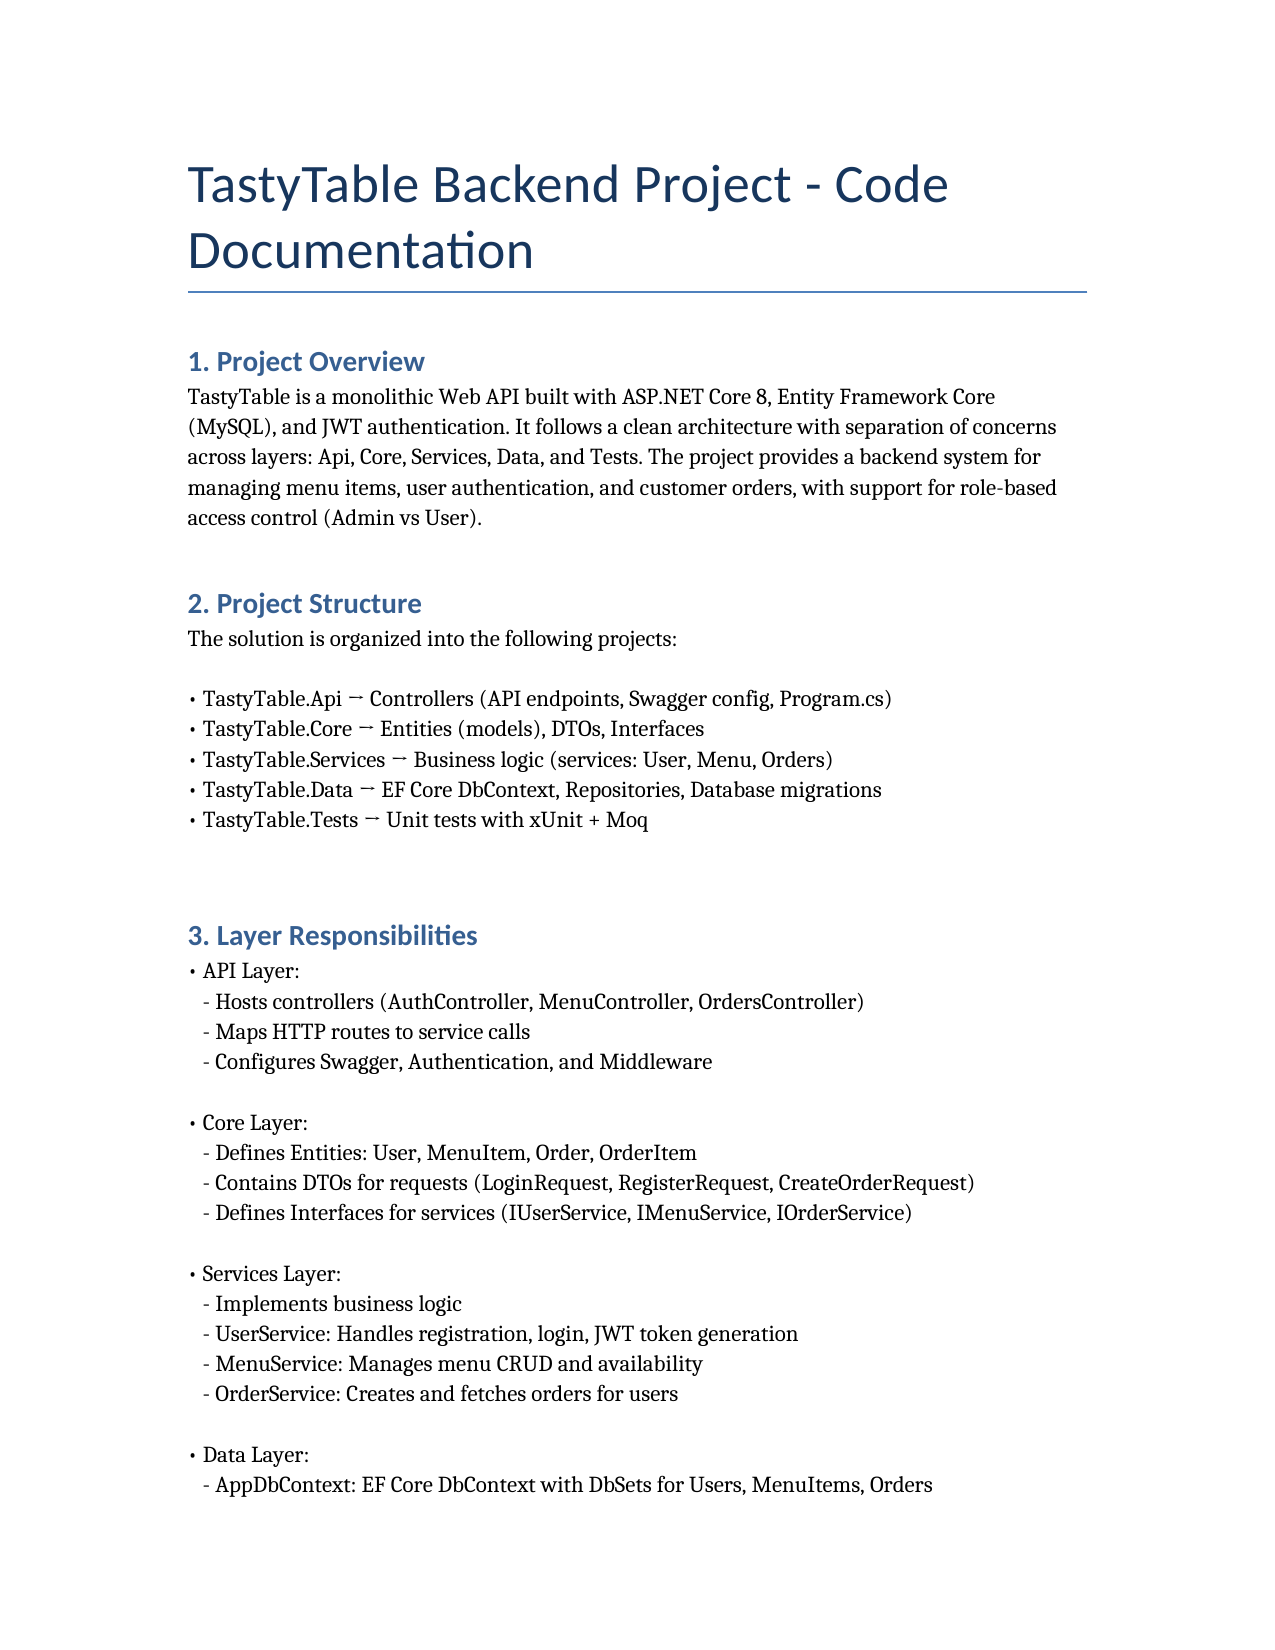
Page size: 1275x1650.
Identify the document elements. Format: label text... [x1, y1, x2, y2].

text TastyTable is a monolithic Web API built with ASP.NET Core 8, Entity Framework Core (MySQL), and JWT authentication. It follows a clean architecture with separation of concerns across layers: Api, Core, Services, Data, and Tests. The project provides a backend system for managing menu items, user authentication, and customer orders, with support for role-based access control (Admin vs User). [187, 384, 1087, 531]
title TastyTable Backend Project - Code Documentation [187, 150, 1087, 293]
subtitle 1. Project Overview [187, 343, 1087, 378]
text The solution is organized into the following projects: • TastyTable.Api → Controllers (API endpoints, Swagger config, Program.cs) • TastyTable.Core → Entities (models), DTOs, Interfaces • TastyTable.Services → Business logic (services: User, Menu, Orders) • TastyTable.Data → EF Core DbContext, Repositories, Database migrations • TastyTable.Tests → Unit tests with xUnit + Moq [187, 626, 1087, 863]
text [187, 958, 1087, 1498]
subtitle 2. Project Structure [187, 585, 1087, 620]
subtitle 3. Layer Responsibilities [187, 917, 1087, 953]
